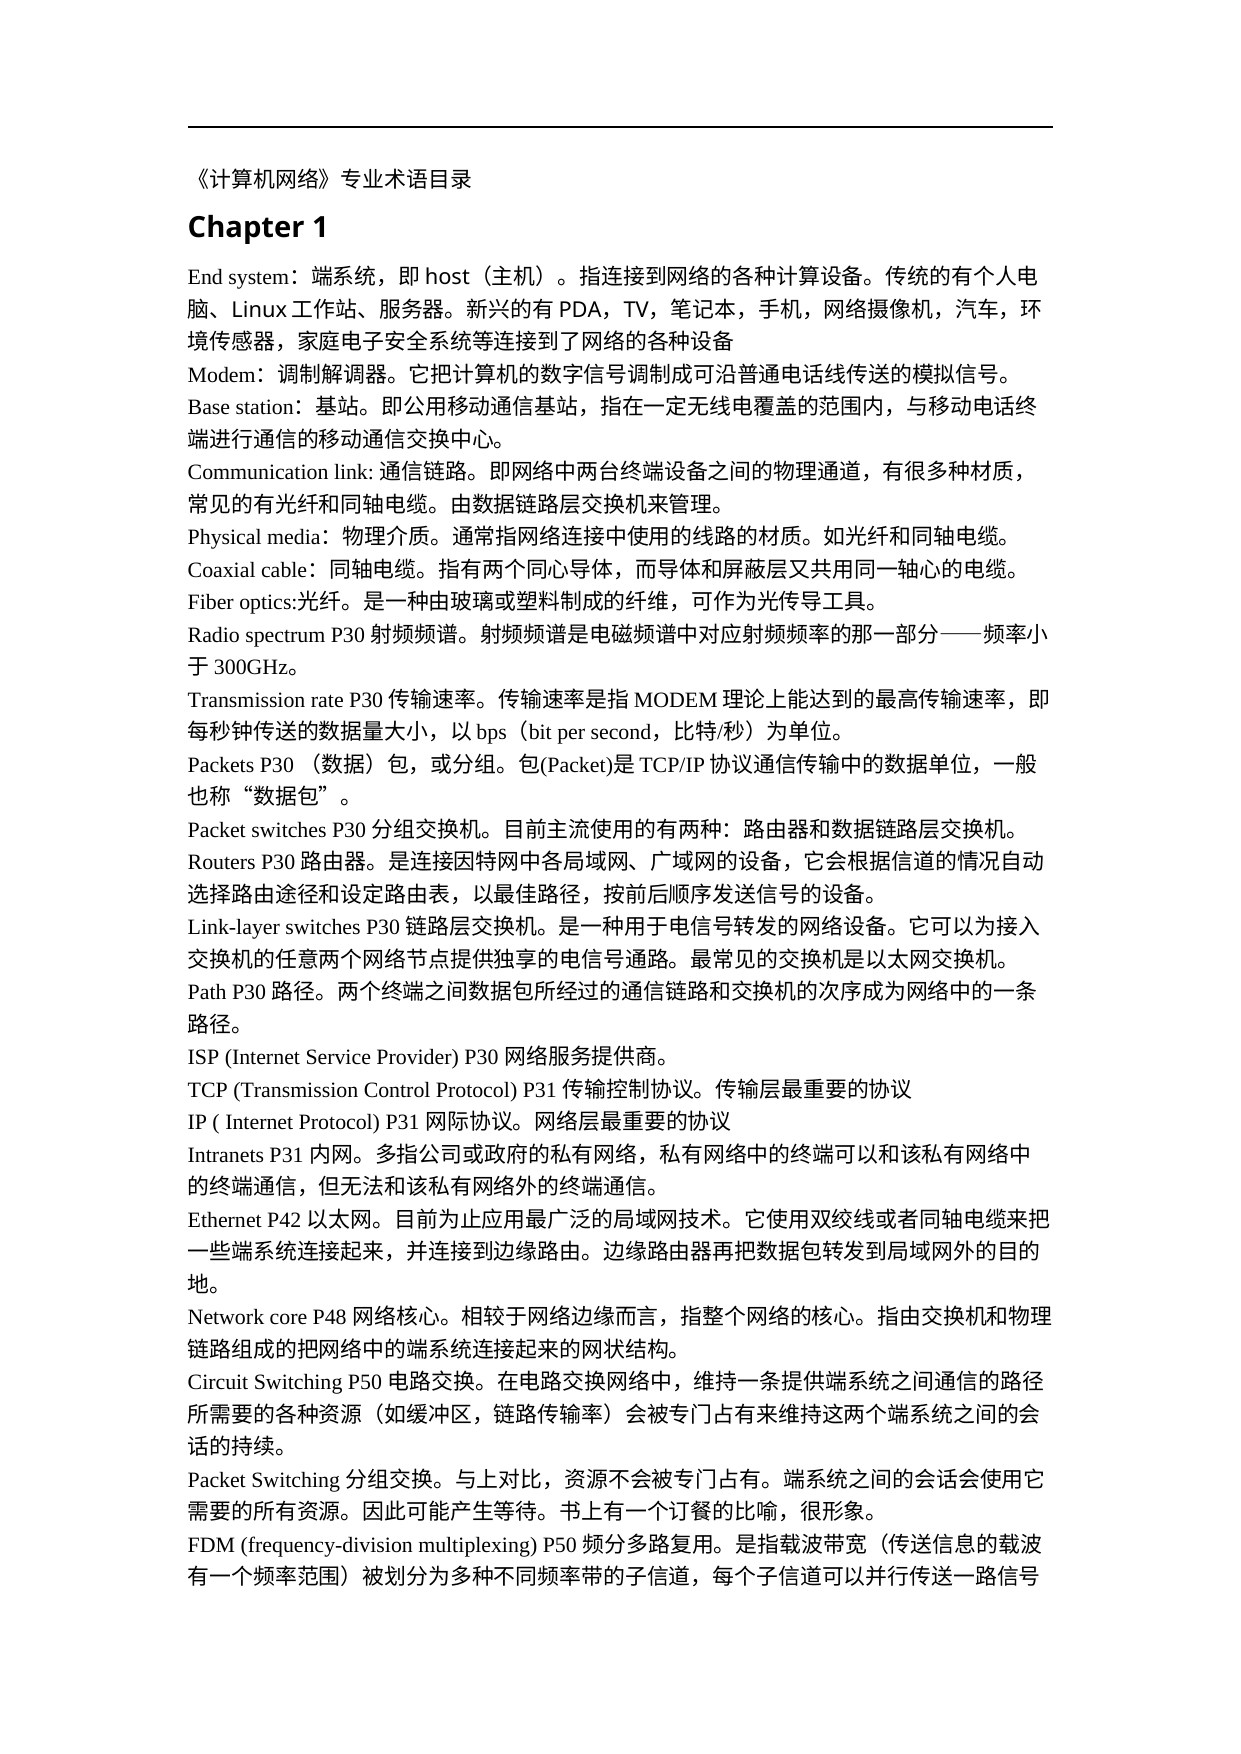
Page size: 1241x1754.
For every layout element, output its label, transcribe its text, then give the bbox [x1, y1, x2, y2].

text 《计算机网络》专业术语目录 [187, 161, 1053, 194]
text Fiber optics:光纤。是一种由玻璃或塑料制成的纤维，可作为光传导工具。 [187, 584, 1053, 616]
text Circuit Switching P50 电路交换。在电路交换网络中，维持一条提供端系统之间通信的路径所需要的各种资源（如缓冲区，链路传输率）会被专门占有来维持这两个端系统之间的会话的持续。 [187, 1364, 1053, 1461]
text End system：端系统，即host（主机）。指连接到网络的各种计算设备。传统的有个人电脑、Linux工作站、服务器。新兴的有PDA，TV，笔记本，手机，网络摄像机，汽车，环境传感器，家庭电子安全系统等连接到了网络的各种设备 [187, 259, 1053, 356]
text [187, 1526, 1053, 1591]
text Link-layer switches P30 链路层交换机。是一种用于电信号转发的网络设备。它可以为接入交换机的任意两个网络节点提供独享的电信号通路。最常见的交换机是以太网交换机。 [187, 909, 1053, 974]
text IP ( Internet Protocol) P31 网际协议。网络层最重要的协议 [187, 1104, 1053, 1136]
text Packet switches P30 分组交换机。目前主流使用的有两种：路由器和数据链路层交换机。 [187, 811, 1053, 844]
text Network core P48 网络核心。相较于网络边缘而言，指整个网络的核心。指由交换机和物理链路组成的把网络中的端系统连接起来的网状结构。 [187, 1299, 1053, 1364]
text Routers P30 路由器。是连接因特网中各局域网、广域网的设备，它会根据信道的情况自动选择路由途径和设定路由表，以最佳路径，按前后顺序发送信号的设备。 [187, 844, 1053, 909]
text Communication link: 通信链路。即网络中两台终端设备之间的物理通道，有很多种材质，常见的有光纤和同轴电缆。由数据链路层交换机来管理。 [187, 454, 1053, 519]
text Packet Switching 分组交换。与上对比，资源不会被专门占有。端系统之间的会话会使用它需要的所有资源。因此可能产生等待。书上有一个订餐的比喻，很形象。 [187, 1461, 1053, 1526]
text Modem：调制解调器。它把计算机的数字信号调制成可沿普通电话线传送的模拟信号。 [187, 356, 1053, 389]
text Path P30 路径。两个终端之间数据包所经过的通信链路和交换机的次序成为网络中的一条路径。 [187, 974, 1053, 1039]
text Packets P30 （数据）包，或分组。包(Packet)是TCP/IP协议通信传输中的数据单位，一般也称“数据包”。 [187, 746, 1053, 811]
text Transmission rate P30 传输速率。传输速率是指MODEM理论上能达到的最高传输速率，即每秒钟传送的数据量大小，以bps（bit per second，比特/秒）为单位。 [187, 681, 1053, 746]
text TCP (Transmission Control Protocol) P31 传输控制协议。传输层最重要的协议 [187, 1071, 1053, 1104]
text Intranets P31 内网。多指公司或政府的私有网络，私有网络中的终端可以和该私有网络中的终端通信，但无法和该私有网络外的终端通信。 [187, 1136, 1053, 1201]
text Chapter 1 [187, 194, 1053, 259]
text Ethernet P42 以太网。目前为止应用最广泛的局域网技术。它使用双绞线或者同轴电缆来把一些端系统连接起来，并连接到边缘路由。边缘路由器再把数据包转发到局域网外的目的地。 [187, 1201, 1053, 1299]
text Coaxial cable：同轴电缆。指有两个同心导体，而导体和屏蔽层又共用同一轴心的电缆。 [187, 551, 1053, 584]
text Radio spectrum P30 射频频谱。射频频谱是电磁频谱中对应射频频率的那一部分——频率小于300GHz。 [187, 616, 1053, 681]
text Base station：基站。即公用移动通信基站，指在一定无线电覆盖的范围内，与移动电话终端进行通信的移动通信交换中心。 [187, 389, 1053, 454]
text ISP (Internet Service Provider) P30 网络服务提供商。 [187, 1039, 1053, 1071]
text Physical media：物理介质。通常指网络连接中使用的线路的材质。如光纤和同轴电缆。 [187, 519, 1053, 551]
